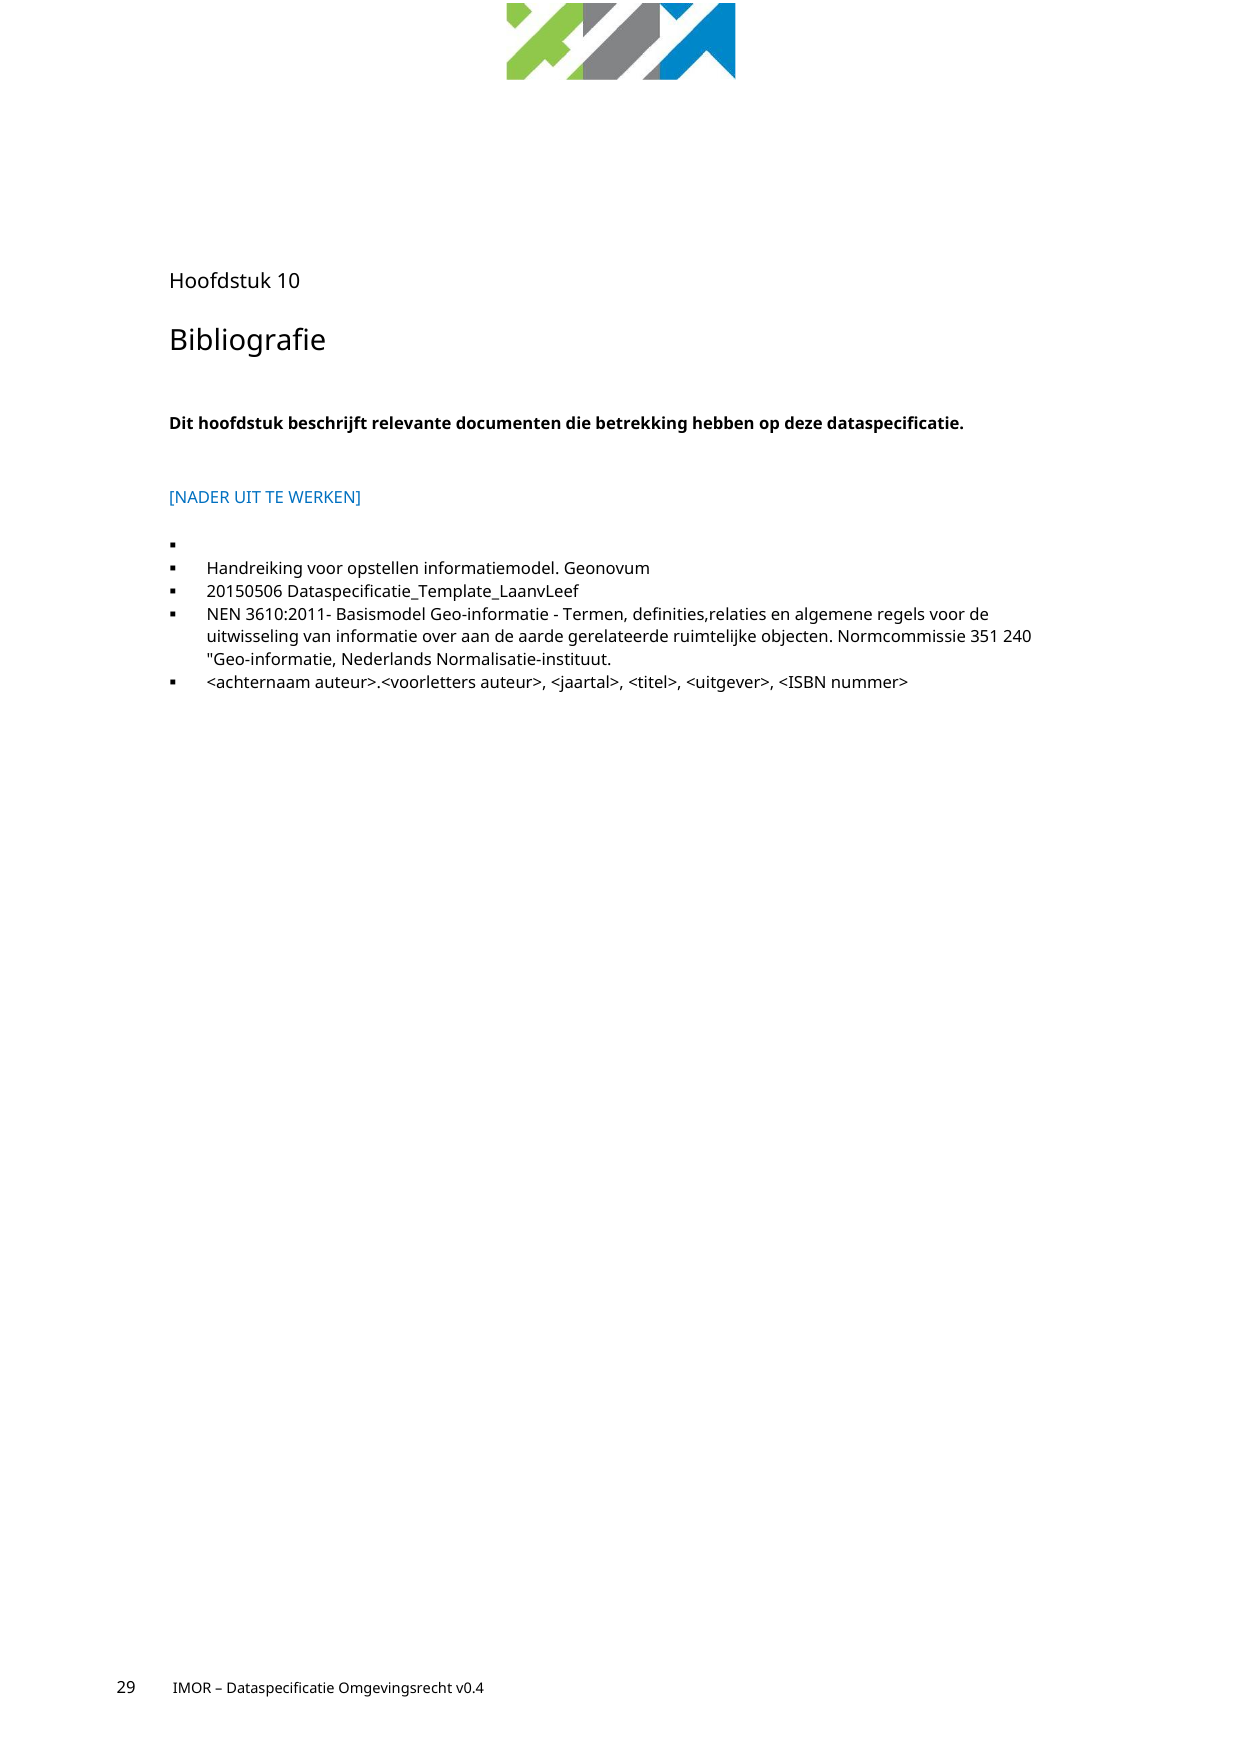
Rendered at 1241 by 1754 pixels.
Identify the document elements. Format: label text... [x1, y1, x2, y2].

list NEN 3610:2011- Basismodel Geo-informatie - Termen, definities,relaties en algemene regels voor de uitwisseling van informatie over aan de aarde gerelateerde ruimtelijke objecten. Normcommissie 351 240 "Geo-informatie, Nederlands Normalisatie-instituut. [169, 602, 1071, 670]
picture [677, 50, 736, 80]
text [NADER UIT TE WERKEN] [169, 484, 1071, 509]
list Handreiking voor opstellen informatiemodel. Geonovum [169, 557, 1071, 579]
text Dit hoofdstuk beschrijft relevante documenten die betrekking hebben op deze dataspecificatie. [169, 409, 1071, 434]
picture [506, 3, 718, 80]
list 20150506 Dataspecificatie_Template_LaanvLeef [169, 579, 1071, 602]
text Bibliografie [169, 319, 1071, 359]
list <achternaam auteur>.<voorletters auteur>, <jaartal>, <titel>, <uitgever>, <ISBN nummer> [169, 670, 1071, 693]
